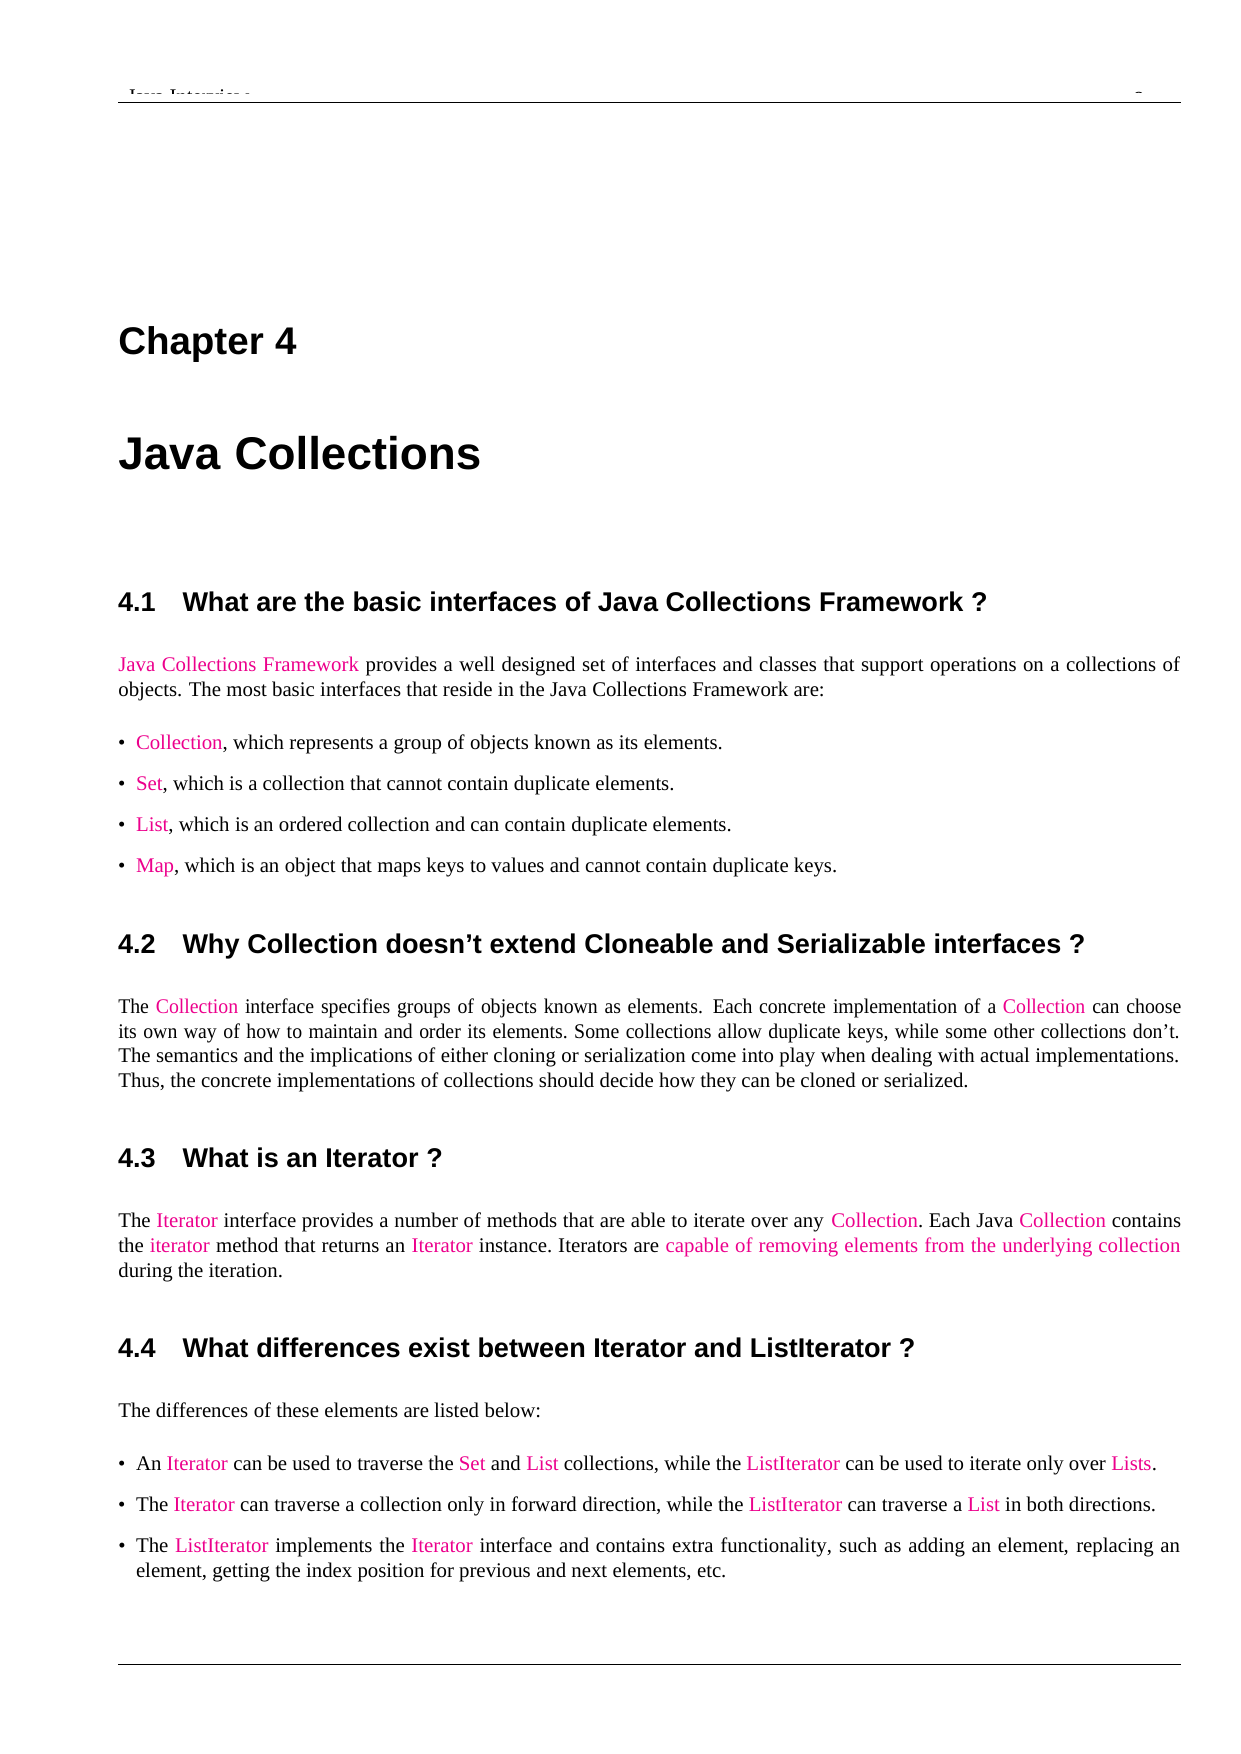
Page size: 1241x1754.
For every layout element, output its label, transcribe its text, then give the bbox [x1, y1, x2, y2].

list The Iterator can traverse a collection only in forward direction, while the ListIterator can traverse a List in both directions. [118, 1492, 1192, 1516]
list Collection, which represents a group of objects known as its elements. [118, 729, 1192, 754]
text Java Collections [118, 427, 1192, 479]
text Chapter 4 [118, 318, 1192, 362]
subtitle Why Collection doesn’t extend Cloneable and Serializable interfaces ? [118, 928, 1192, 959]
text Java Collections Framework provides a well designed set of interfaces and classes that support operations on a collections of objects. The most basic interfaces that reside in the Java Collections Framework are: [118, 652, 1181, 701]
list List, which is an ordered collection and can contain duplicate elements. [118, 812, 1192, 836]
subtitle What are the basic interfaces of Java Collections Framework ? [118, 586, 1192, 618]
text The Collection interface specifies groups of objects known as elements. Each concrete implementation of a Collection can choose its own way of how to maintain and order its elements. Some collections allow duplicate keys, while some other collections don’t. The semantics and the implications of either cloning or serialization come into play when dealing with actual implementations. Thus, the concrete implementations of collections should decide how they can be cloned or serialized. [118, 994, 1181, 1092]
list Set, which is a collection that cannot contain duplicate elements. [118, 771, 1192, 795]
text The Iterator interface provides a number of methods that are able to iterate over any Collection. Each Java Collection contains the iterator method that returns an Iterator instance. Iterators are capable of removing elements from the underlying collection during the iteration. [118, 1208, 1181, 1282]
list Map, which is an object that maps keys to values and cannot contain duplicate keys. [118, 853, 1192, 877]
list The ListIterator implements the Iterator interface and contains extra functionality, such as adding an element, replacing an element, getting the index position for previous and next elements, etc. [118, 1533, 1181, 1582]
text The differences of these elements are listed below: [118, 1398, 1192, 1422]
list An Iterator can be used to traverse the Set and List collections, while the ListIterator can be used to iterate only over Lists. [118, 1451, 1192, 1475]
subtitle What differences exist between Iterator and ListIterator ? [118, 1332, 1192, 1363]
subtitle What is an Iterator ? [118, 1142, 1192, 1173]
